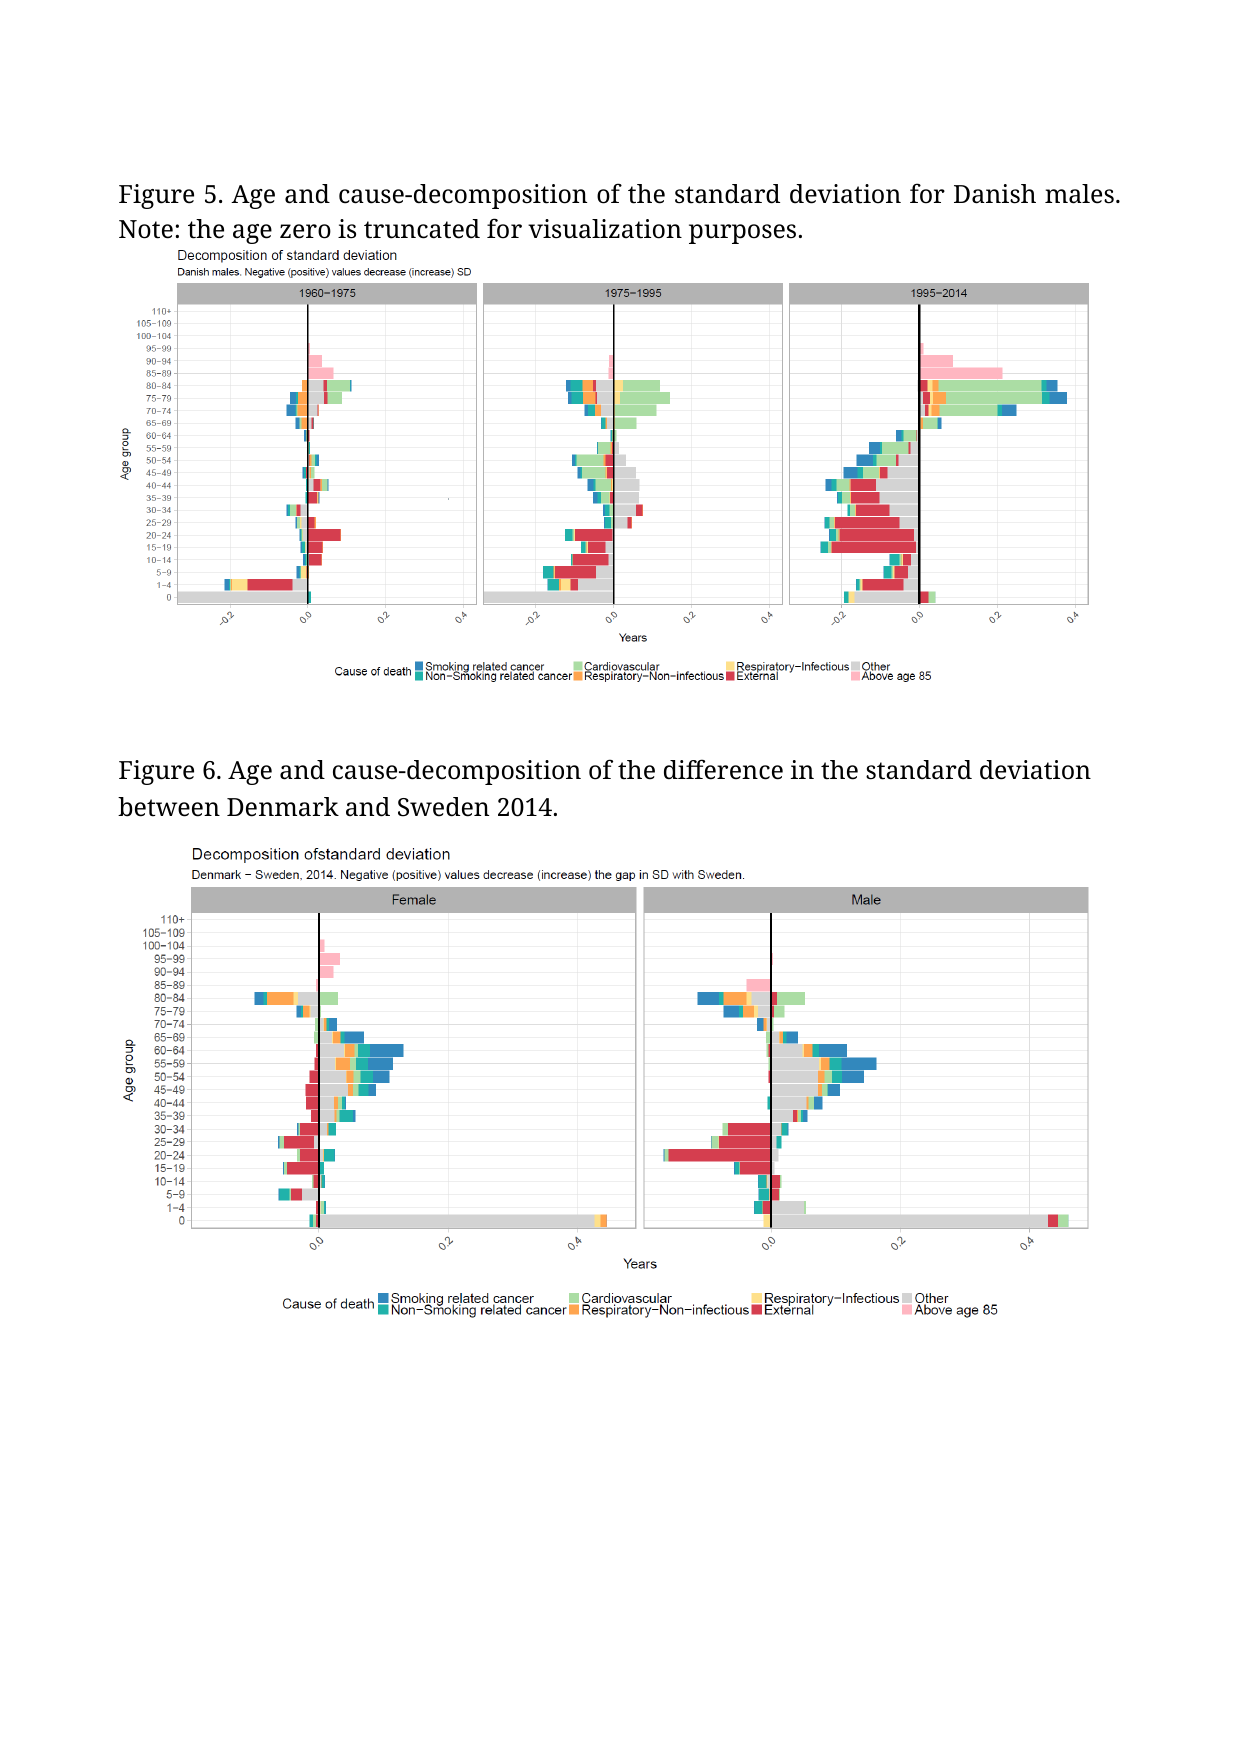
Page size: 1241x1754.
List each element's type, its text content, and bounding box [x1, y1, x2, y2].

picture [118, 842, 1094, 1325]
picture [118, 245, 1094, 685]
text Figure 6. Age and cause-decomposition of the difference in the standard deviation between Denmark and Sweden 2014. [118, 752, 1122, 823]
text Figure 5. Age and cause-decomposition of the standard deviation for Danish males. Note: the age zero is truncated for visualization purposes. [118, 177, 1122, 245]
